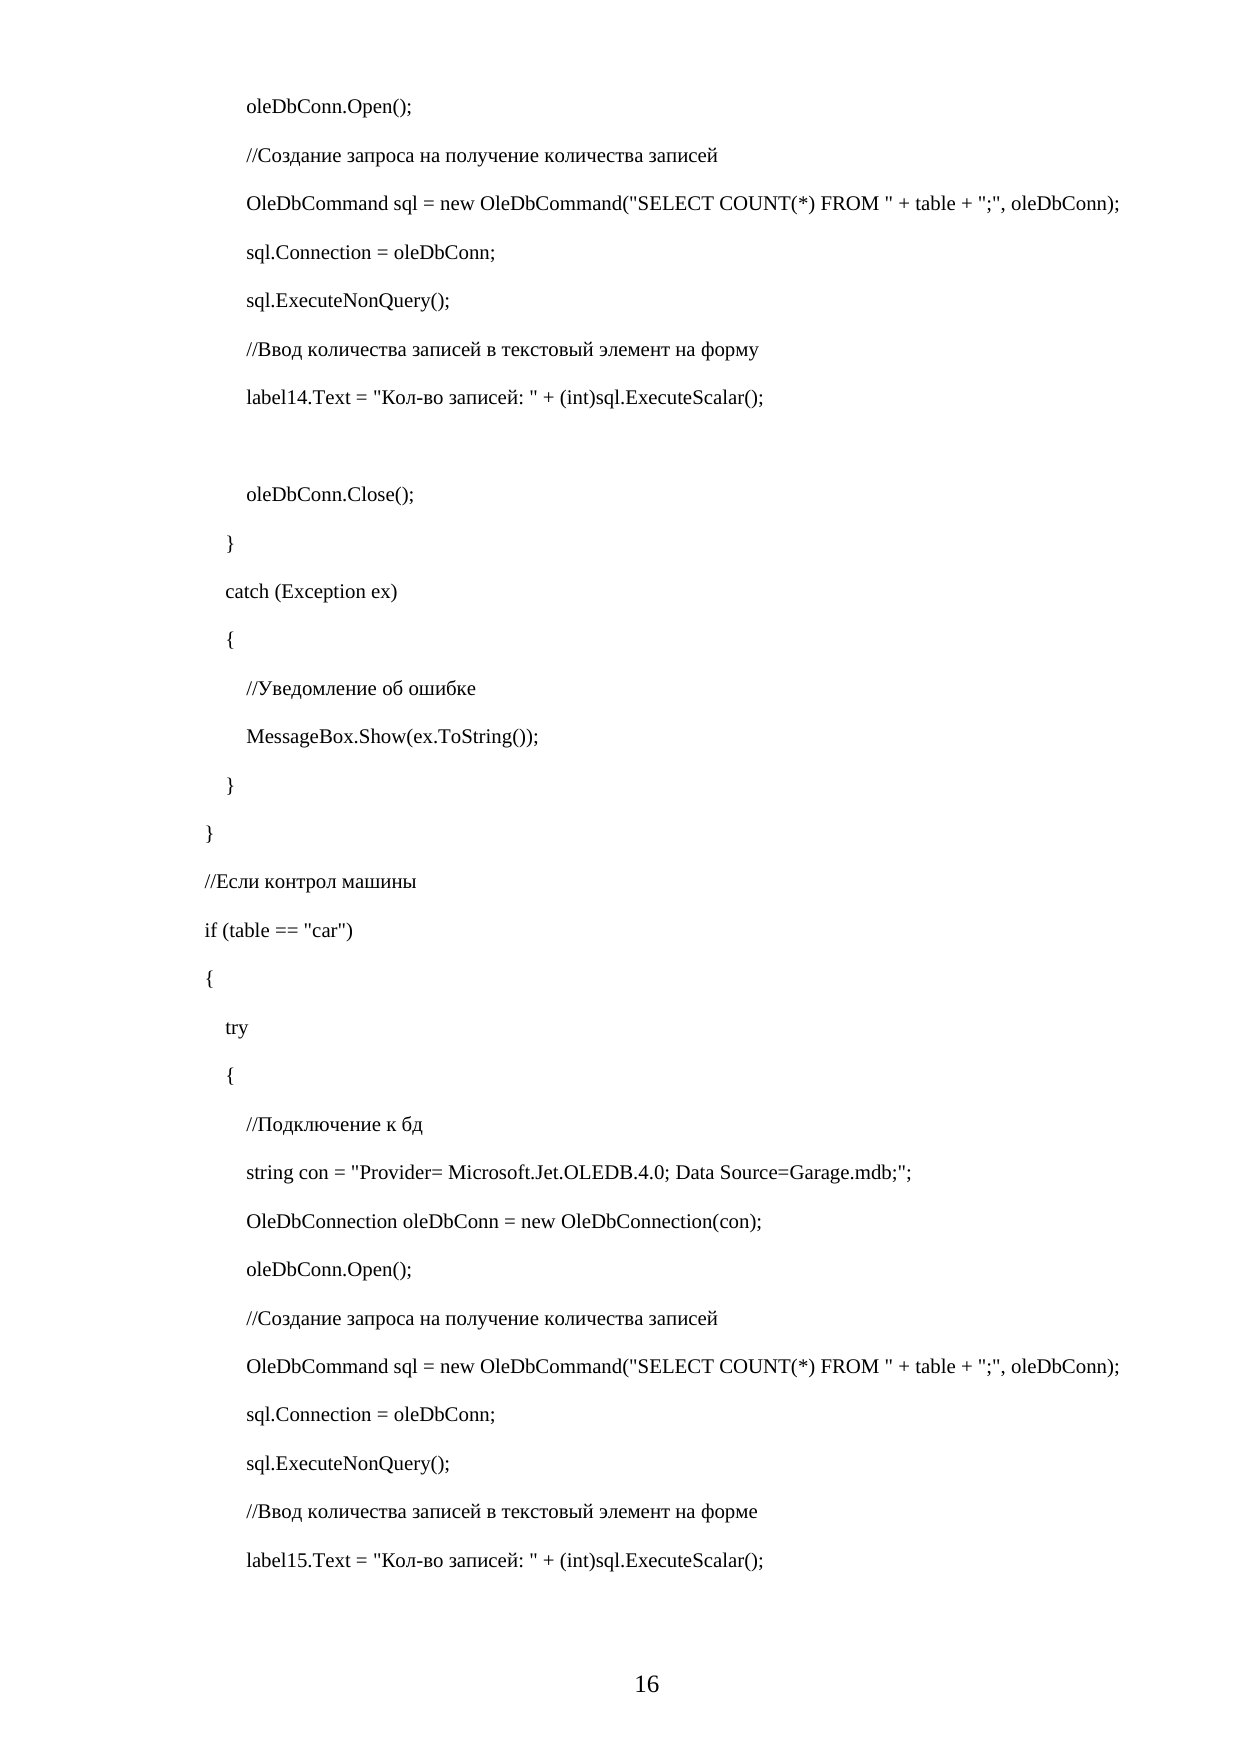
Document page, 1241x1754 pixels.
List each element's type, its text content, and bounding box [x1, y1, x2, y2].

text if (table == "car") [142, 918, 1152, 942]
text oleDbConn.Close(); [142, 482, 1152, 506]
text //Если контрол машины [142, 869, 1152, 893]
text oleDbConn.Open(); [142, 1257, 1152, 1281]
text //Создание запроса на получение количества записей [142, 143, 1152, 167]
text //Создание запроса на получение количества записей [142, 1305, 1152, 1329]
text OleDbConnection oleDbConn = new OleDbConnection(con); [142, 1208, 1152, 1233]
text sql.Connection = oleDbConn; [142, 240, 1152, 264]
text oleDbConn.Open(); [142, 94, 1152, 118]
text } [142, 821, 1152, 845]
text sql.Connection = oleDbConn; [142, 1402, 1152, 1426]
text OleDbCommand sql = new OleDbCommand("SELECT COUNT(*) FROM " + table + ";", oleDbConn); [142, 1354, 1152, 1378]
text MessageBox.Show(ex.ToString()); [142, 724, 1152, 748]
text { [142, 627, 1152, 651]
text //Уведомление об ошибке [142, 676, 1152, 700]
text //Ввод количества записей в текстовый элемент на форме [142, 1499, 1152, 1523]
text } [142, 773, 1152, 797]
text sql.ExecuteNonQuery(); [142, 288, 1152, 312]
text OleDbCommand sql = new OleDbCommand("SELECT COUNT(*) FROM " + table + ";", oleDbConn); [142, 191, 1152, 215]
text } [142, 530, 1152, 554]
text { [142, 966, 1152, 990]
text string con = "Provider= Microsoft.Jet.OLEDB.4.0; Data Source=Garage.mdb;"; [142, 1160, 1152, 1184]
text label14.Text = "Кол-во записей: " + (int)sql.ExecuteScalar(); [142, 385, 1152, 409]
text //Ввод количества записей в текстовый элемент на форму [142, 337, 1152, 361]
text label15.Text = "Кол-во записей: " + (int)sql.ExecuteScalar(); [142, 1548, 1152, 1572]
text try [142, 1015, 1152, 1039]
text sql.ExecuteNonQuery(); [142, 1451, 1152, 1475]
text { [142, 1063, 1152, 1087]
text catch (Exception ex) [142, 579, 1152, 603]
text //Подключение к бд [142, 1112, 1152, 1136]
